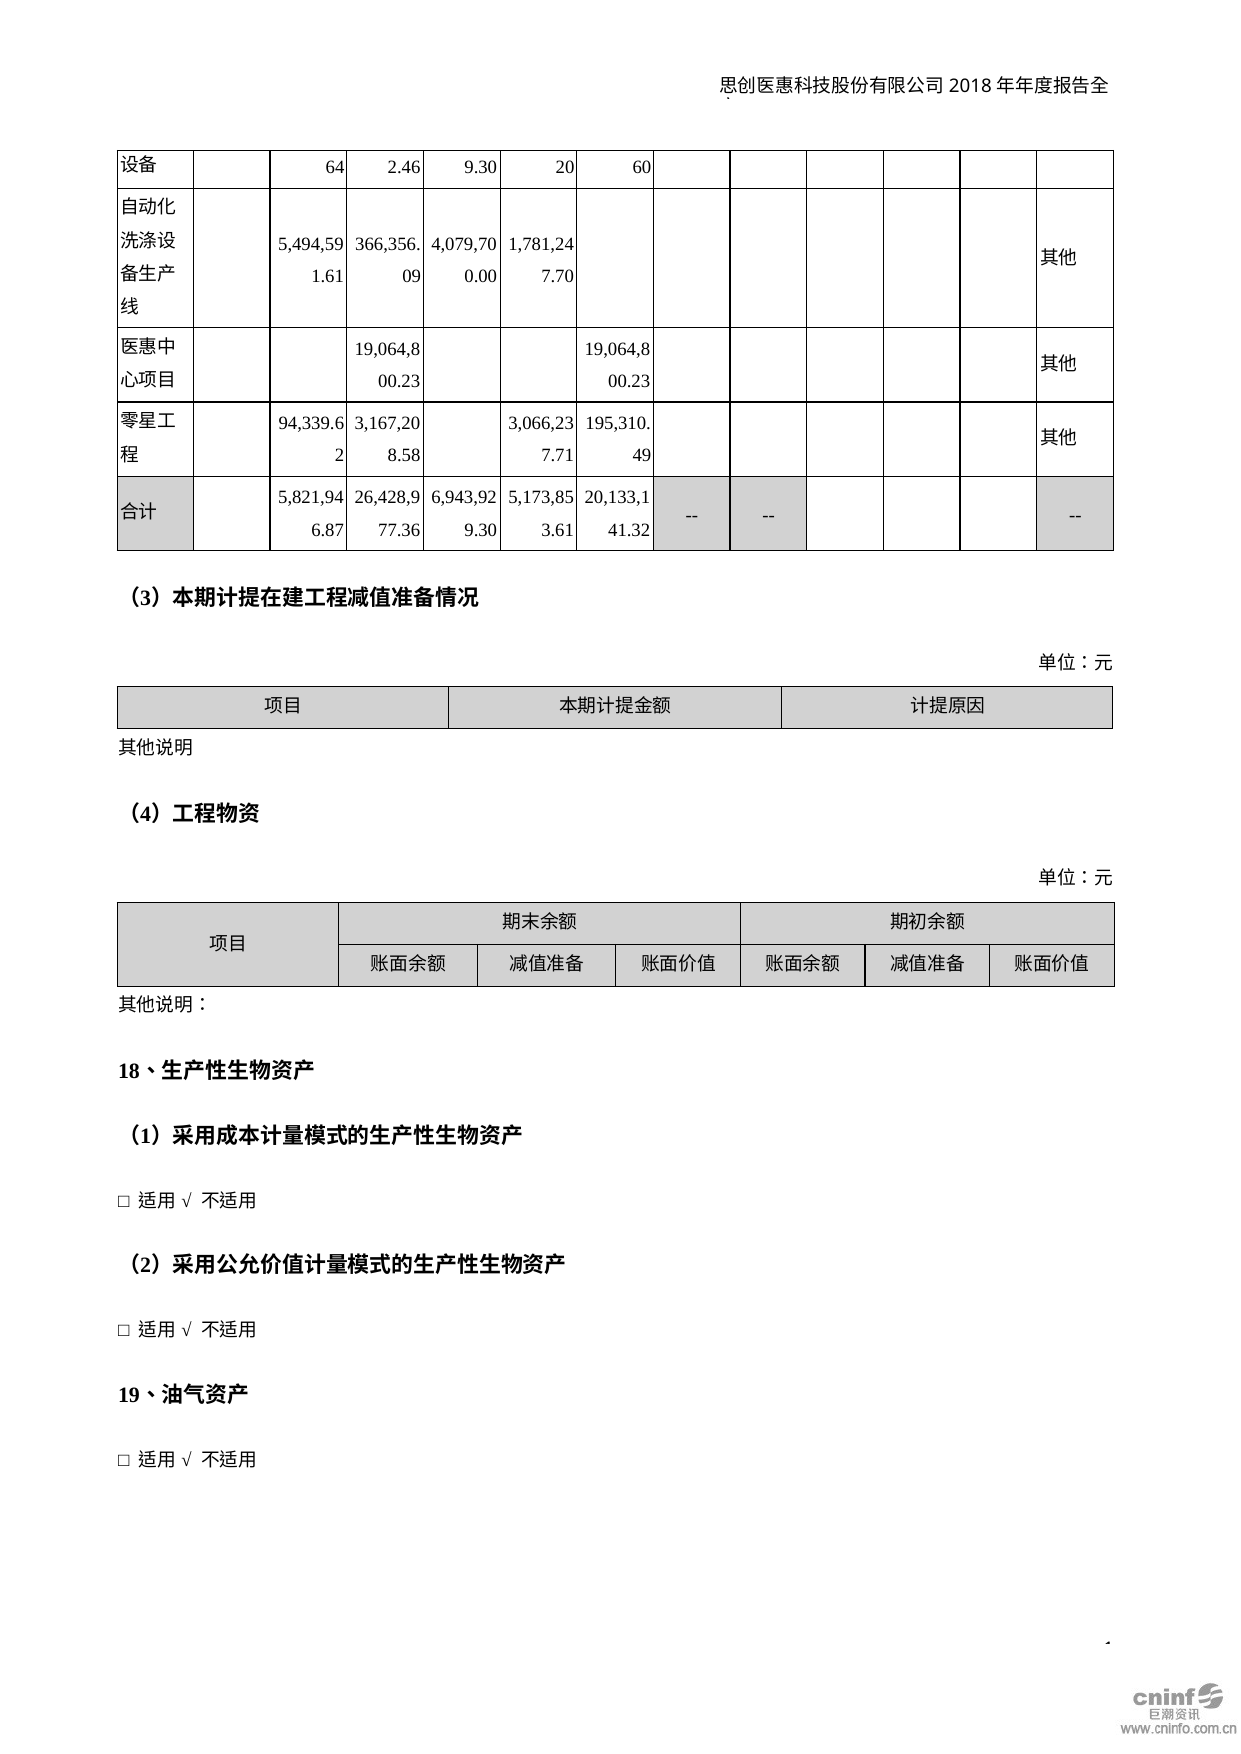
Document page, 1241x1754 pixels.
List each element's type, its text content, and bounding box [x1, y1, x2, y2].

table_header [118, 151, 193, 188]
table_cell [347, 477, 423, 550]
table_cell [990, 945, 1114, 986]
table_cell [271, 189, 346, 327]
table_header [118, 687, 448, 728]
text 单位：元 [102, 649, 1113, 675]
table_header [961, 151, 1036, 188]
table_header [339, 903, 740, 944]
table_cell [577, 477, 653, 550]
text □ 适用 √ 不适用 [118, 1317, 1122, 1342]
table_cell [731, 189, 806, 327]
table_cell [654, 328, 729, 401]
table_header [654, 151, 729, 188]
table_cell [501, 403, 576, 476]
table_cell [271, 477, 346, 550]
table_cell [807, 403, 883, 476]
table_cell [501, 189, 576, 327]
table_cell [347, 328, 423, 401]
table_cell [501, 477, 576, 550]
subtitle 18、生产性生物资产 [118, 1055, 1122, 1085]
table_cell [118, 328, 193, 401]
text □ 适用 √ 不适用 [118, 1187, 1122, 1213]
text 单位：元 [102, 864, 1113, 890]
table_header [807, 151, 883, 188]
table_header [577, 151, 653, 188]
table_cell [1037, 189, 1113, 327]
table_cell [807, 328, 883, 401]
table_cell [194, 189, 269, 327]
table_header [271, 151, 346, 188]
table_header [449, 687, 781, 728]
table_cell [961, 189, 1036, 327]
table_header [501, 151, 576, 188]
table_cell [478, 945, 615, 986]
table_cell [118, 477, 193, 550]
subtitle （4）工程物资 [118, 798, 1122, 827]
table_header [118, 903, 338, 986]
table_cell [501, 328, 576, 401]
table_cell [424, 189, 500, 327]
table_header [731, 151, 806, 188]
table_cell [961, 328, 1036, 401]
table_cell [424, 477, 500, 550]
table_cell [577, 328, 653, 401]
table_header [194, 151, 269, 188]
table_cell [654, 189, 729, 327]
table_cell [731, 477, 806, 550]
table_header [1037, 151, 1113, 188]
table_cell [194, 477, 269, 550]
subtitle （1）采用成本计量模式的生产性生物资产 [118, 1120, 1122, 1150]
text □ 适用 √ 不适用 [118, 1446, 1122, 1472]
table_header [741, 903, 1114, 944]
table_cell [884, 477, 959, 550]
text 其他说明 [118, 734, 1122, 760]
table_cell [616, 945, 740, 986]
subtitle （3）本期计提在建工程减值准备情况 [118, 582, 1122, 612]
text 其他说明： [118, 992, 1122, 1017]
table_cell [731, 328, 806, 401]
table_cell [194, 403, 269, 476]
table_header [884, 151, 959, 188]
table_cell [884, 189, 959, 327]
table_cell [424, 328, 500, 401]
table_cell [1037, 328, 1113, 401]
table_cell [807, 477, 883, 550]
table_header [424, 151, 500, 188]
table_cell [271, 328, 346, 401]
subtitle （2）采用公允价值计量模式的生产性生物资产 [118, 1249, 1122, 1279]
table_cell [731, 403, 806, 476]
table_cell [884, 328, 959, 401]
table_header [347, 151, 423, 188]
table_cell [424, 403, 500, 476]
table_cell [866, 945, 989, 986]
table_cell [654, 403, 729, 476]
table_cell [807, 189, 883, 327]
picture [1115, 1680, 1240, 1737]
subtitle 19、油气资产 [118, 1379, 1122, 1409]
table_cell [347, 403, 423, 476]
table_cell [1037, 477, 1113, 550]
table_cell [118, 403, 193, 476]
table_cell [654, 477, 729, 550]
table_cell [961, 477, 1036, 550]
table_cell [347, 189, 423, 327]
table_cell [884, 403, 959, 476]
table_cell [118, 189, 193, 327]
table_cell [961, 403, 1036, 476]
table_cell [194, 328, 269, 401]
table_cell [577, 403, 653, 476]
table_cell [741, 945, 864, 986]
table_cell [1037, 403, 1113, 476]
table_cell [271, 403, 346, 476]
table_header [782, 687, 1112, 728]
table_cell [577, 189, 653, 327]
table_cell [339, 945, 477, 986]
